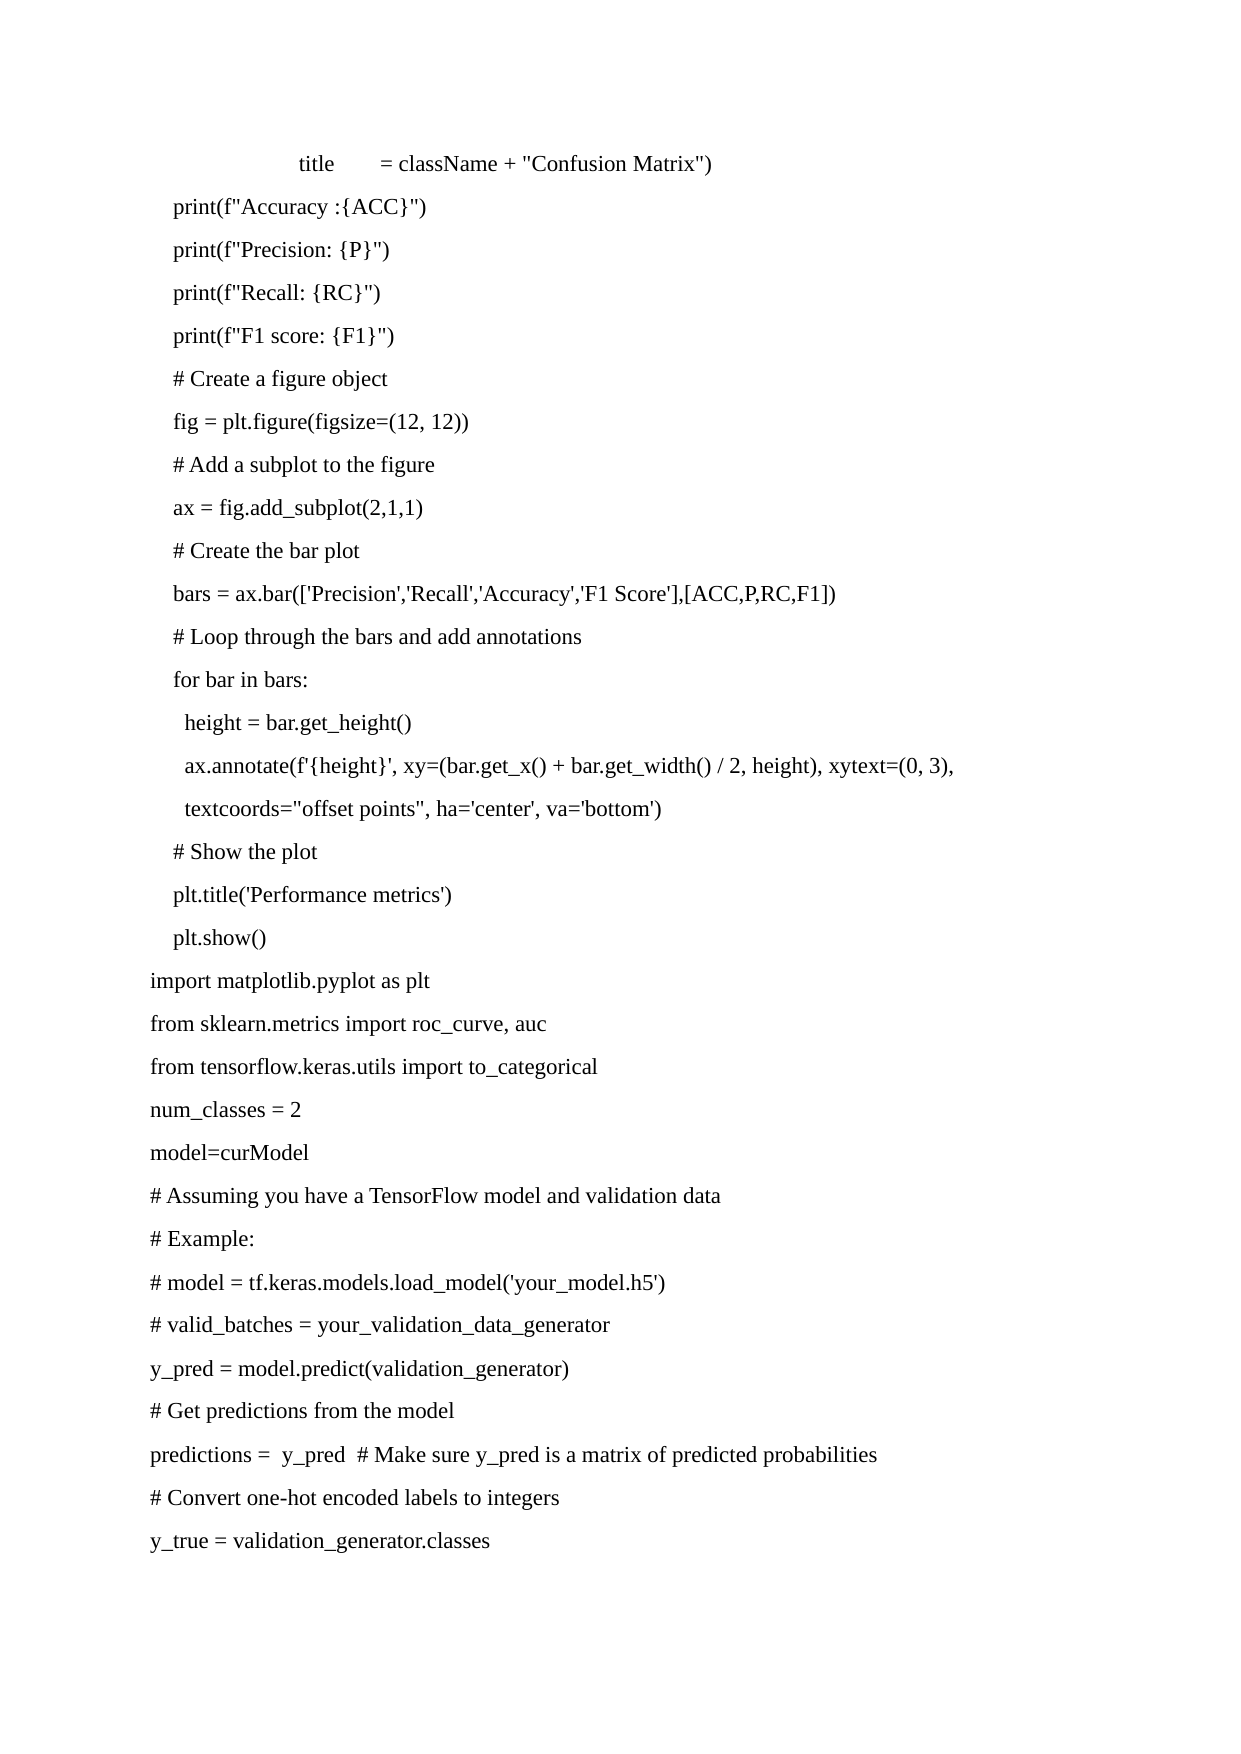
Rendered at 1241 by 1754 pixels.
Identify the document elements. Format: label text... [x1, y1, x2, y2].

text plt.title('Performance metrics') [150, 881, 1090, 908]
text textcoords="offset points", ha='center', va='bottom') [150, 795, 1090, 822]
text print(f"Accuracy :{ACC}") [150, 193, 1090, 219]
text num_classes = 2 [150, 1096, 1090, 1123]
text bars = ax.bar(['Precision','Recall','Accuracy','F1 Score'],[ACC,P,RC,F1]) [150, 580, 1090, 607]
text model=curModel [150, 1139, 1090, 1166]
text print(f"Recall: {RC}") [150, 279, 1090, 305]
text # Show the plot [150, 838, 1090, 865]
text # Add a subplot to the figure [150, 451, 1090, 477]
text ax = fig.add_subplot(2,1,1) [150, 494, 1090, 521]
text title = className + "Confusion Matrix") [150, 150, 1090, 176]
text # model = tf.keras.models.load_model('your_model.h5') [150, 1268, 1090, 1295]
text import matplotlib.pyplot as plt [150, 967, 1090, 994]
text plt.show() [150, 924, 1090, 951]
text # Loop through the bars and add annotations [150, 623, 1090, 649]
text # Create the bar plot [150, 537, 1090, 563]
text fig = plt.figure(figsize=(12, 12)) [150, 408, 1090, 434]
text # Convert one-hot encoded labels to integers [150, 1484, 1090, 1510]
text predictions = y_pred # Make sure y_pred is a matrix of predicted probabilities [150, 1441, 1090, 1467]
text print(f"Precision: {P}") [150, 236, 1090, 262]
text ax.annotate(f'{height}', xy=(bar.get_x() + bar.get_width() / 2, height), xytext=(0, 3), [150, 752, 1090, 779]
text from sklearn.metrics import roc_curve, auc [150, 1010, 1090, 1037]
text from tensorflow.keras.utils import to_categorical [150, 1053, 1090, 1080]
text # Assuming you have a TensorFlow model and validation data [150, 1182, 1090, 1209]
text # Get predictions from the model [150, 1398, 1090, 1424]
text # valid_batches = your_validation_data_generator [150, 1312, 1090, 1338]
text height = bar.get_height() [150, 709, 1090, 736]
text for bar in bars: [150, 666, 1090, 693]
text y_pred = model.predict(validation_generator) [150, 1354, 1090, 1381]
text print(f"F1 score: {F1}") [150, 322, 1090, 348]
text y_true = validation_generator.classes [150, 1527, 1090, 1553]
text # Example: [150, 1226, 1090, 1252]
text # Create a figure object [150, 365, 1090, 391]
